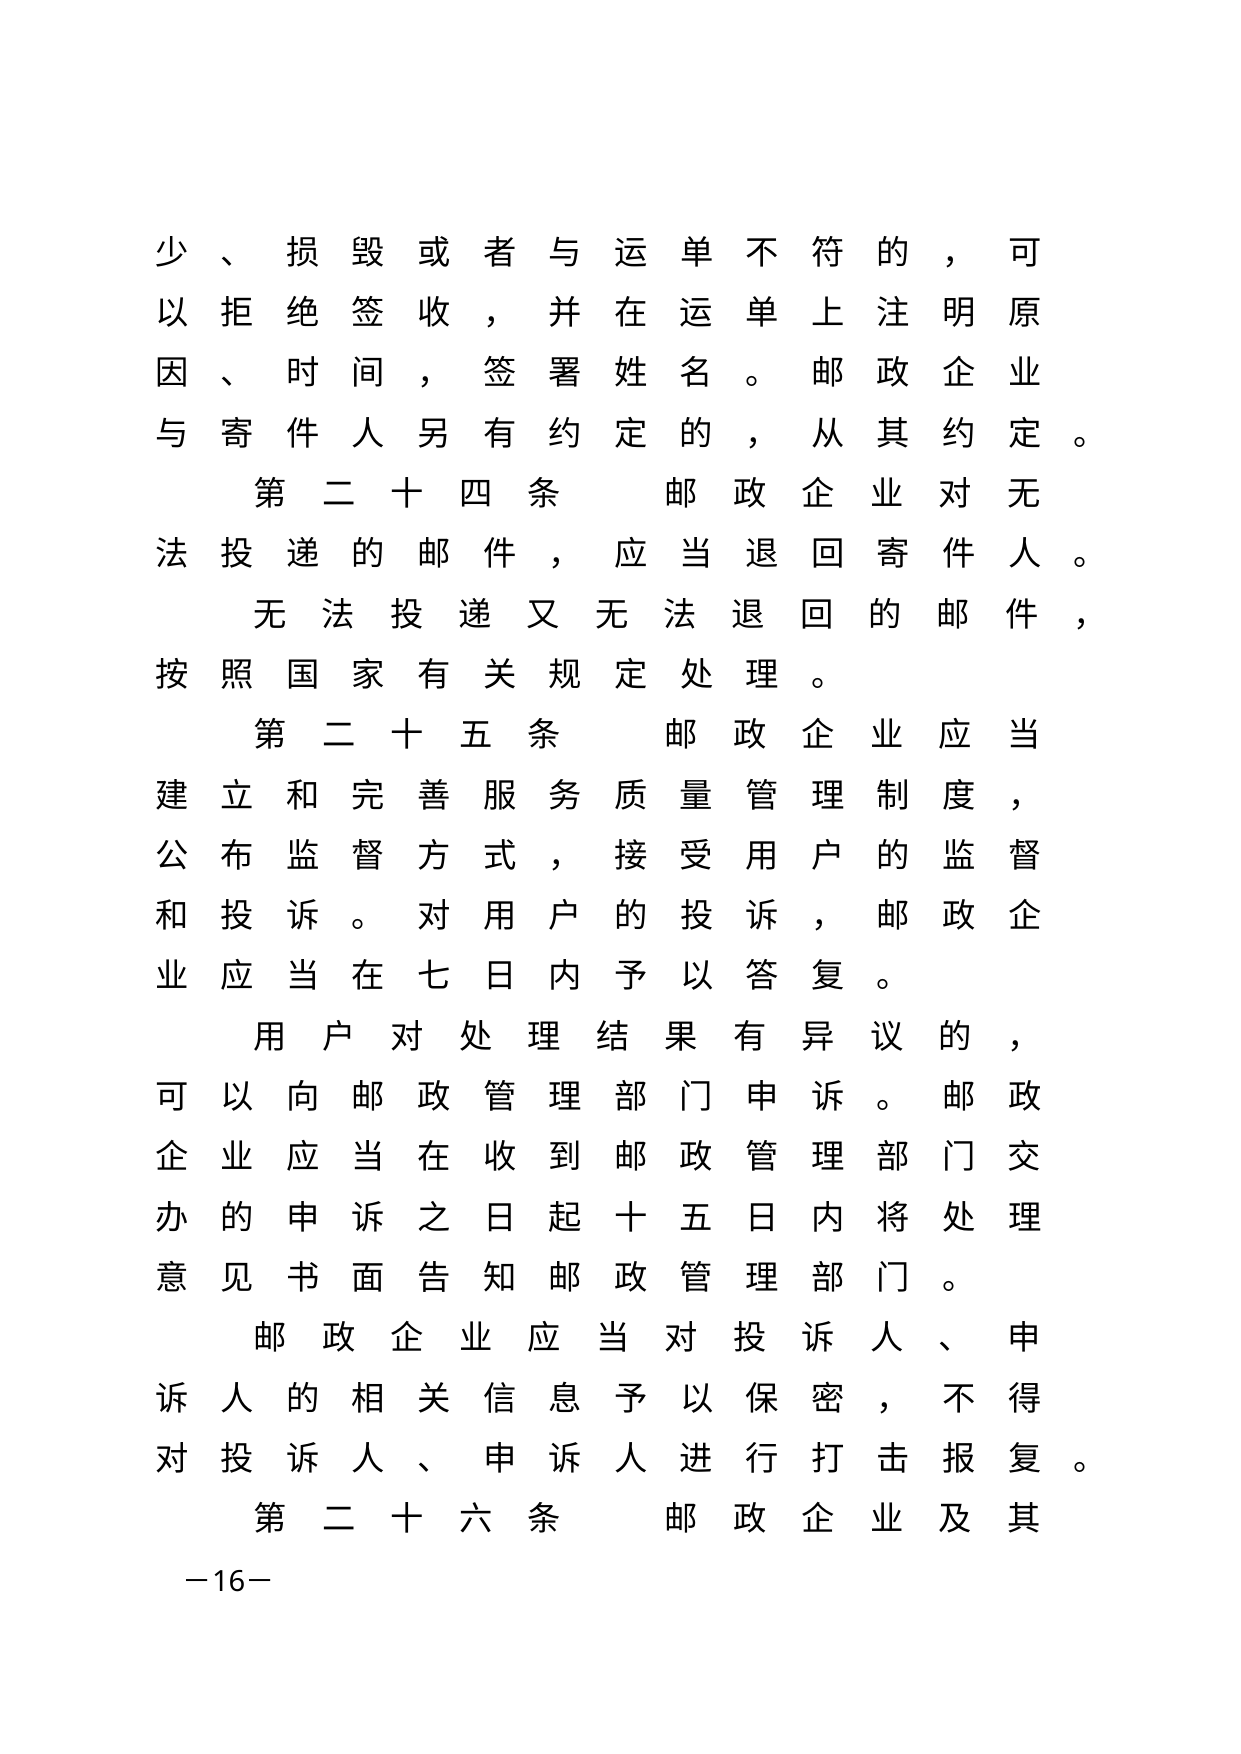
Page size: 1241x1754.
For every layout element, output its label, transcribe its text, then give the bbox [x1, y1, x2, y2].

text 无法投递又无法退回的邮件，按照国家有关规定处理。 [155, 581, 1073, 702]
text 第二十五条 邮政企业应当建立和完善服务质量管理制度，公布监督方式，接受用户的监督和投诉。对用户的投诉，邮政企业应当在七日内予以答复。 [155, 702, 1073, 1003]
text 第二十三条 邮政企业从业人员投交包裹和给据印刷品时，收件人或者代收人确认包装完好、重量相符的，应当予以签收；发现外包装破损等异常情况时，有权要求当面开拆验视，对内件短少、损毁或者与运单不符的，可以拒绝签收，并在运单上注明原因、时间，签署姓名。邮政企业与寄件人另有约定的，从其约定。 [155, 219, 1073, 461]
text 第二十四条 邮政企业对无法投递的邮件，应当退回寄件人。 [155, 461, 1073, 581]
text 第二十六条 邮政企业及其从业人员不得有下列行为： [155, 1486, 1073, 1546]
text 用户对处理结果有异议的，可以向邮政管理部门申诉。邮政企业应当在收到邮政管理部门交办的申诉之日起十五日内将处理意见书面告知邮政管理部门。 [155, 1003, 1073, 1305]
text 邮政企业应当对投诉人、申诉人的相关信息予以保密，不得对投诉人、申诉人进行打击报复。 [155, 1305, 1073, 1486]
